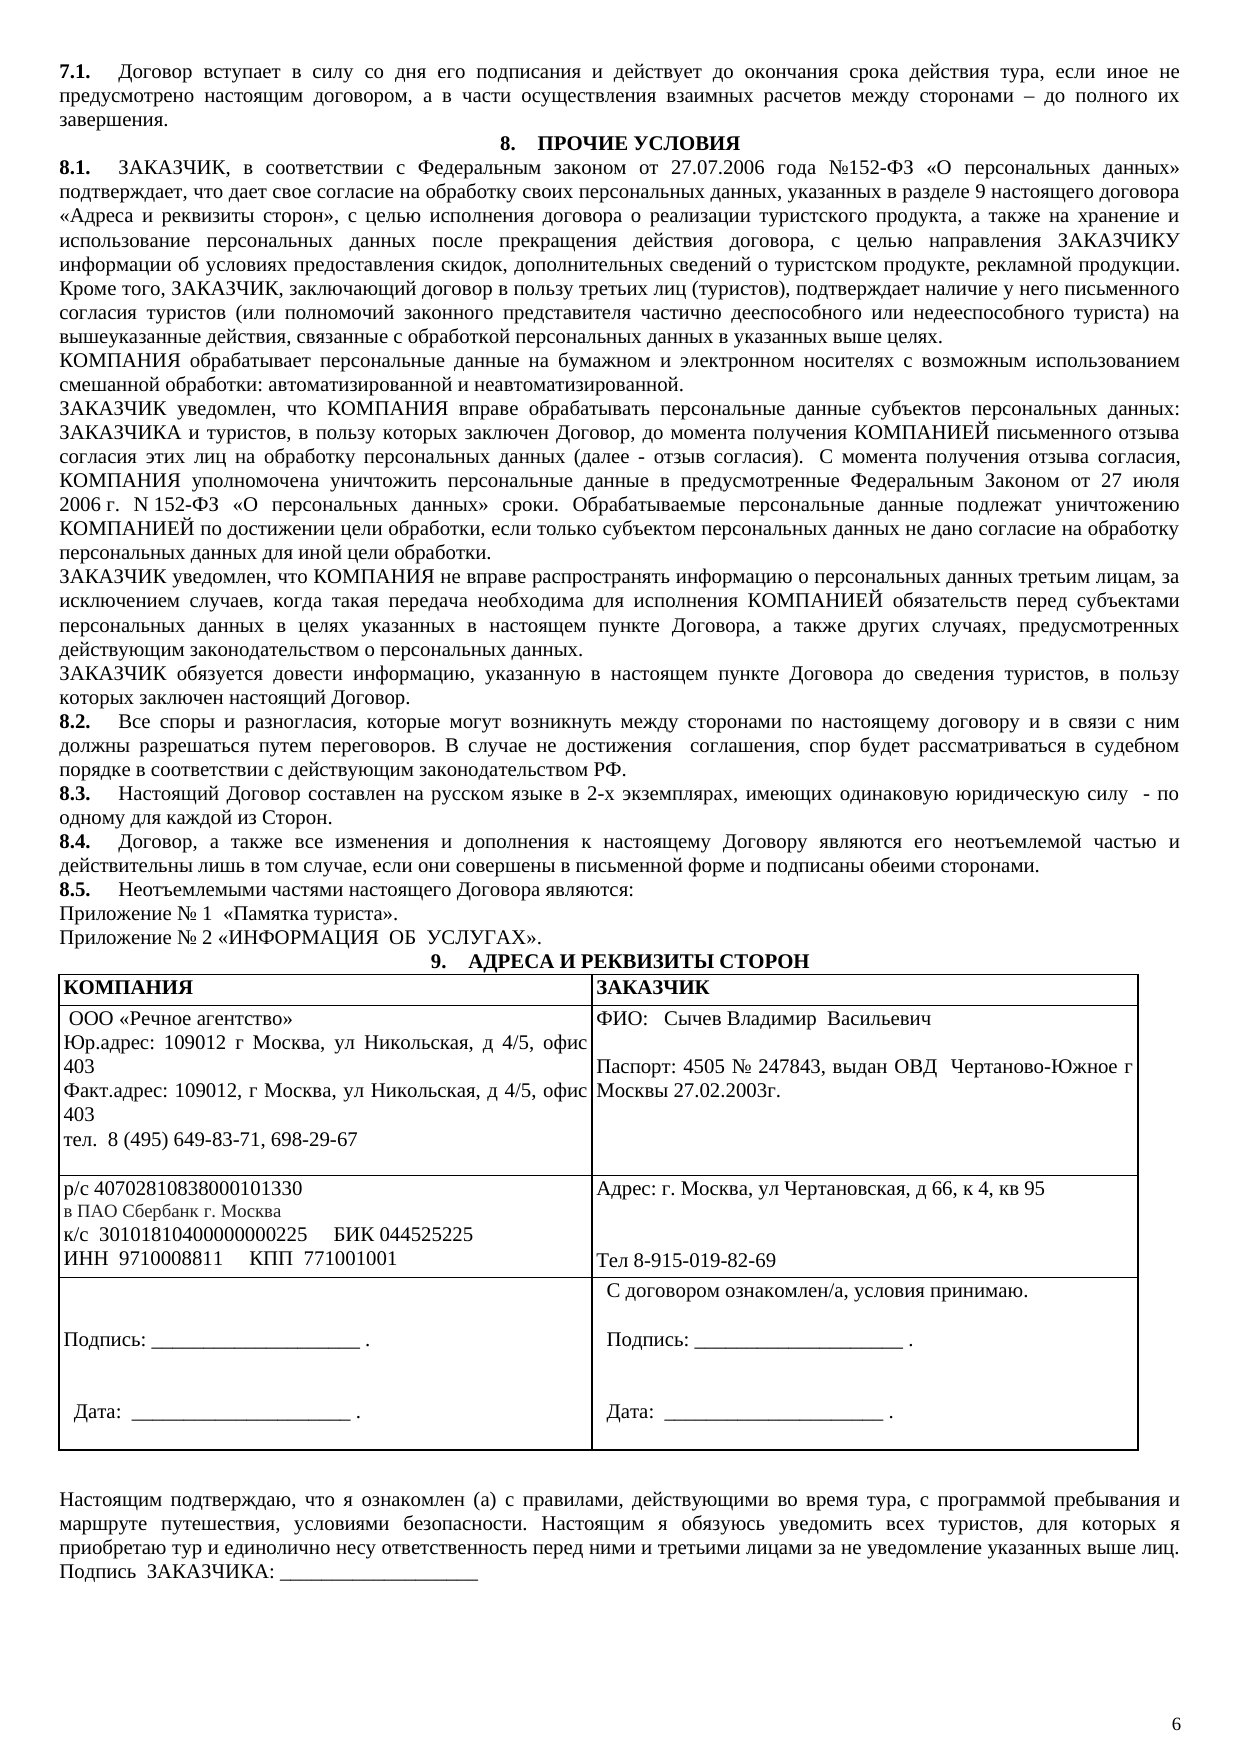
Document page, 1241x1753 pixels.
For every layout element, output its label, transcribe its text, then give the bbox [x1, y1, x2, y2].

list Все споры и разногласия, которые могут возникнуть между сторонами по настоящему договору и в связи с ним должны разрешаться путем переговоров. В случае не достижения соглашения, спор будет рассматриваться в судебном порядке в соответствии с действующим законодательством РФ. [59, 709, 1181, 781]
text ЗАКАЗЧИК уведомлен, что КОМПАНИЯ не вправе распространять информацию о персональных данных третьим лицам, за исключением случаев, когда такая передача необходима для исполнения КОМПАНИЕЙ обязательств перед субъектами персональных данных в целях указанных в настоящем пункте Договора, а также других случаях, предусмотренных действующим законодательством о персональных данных. [59, 564, 1181, 661]
list Неотъемлемыми частями настоящего Договора являются: [59, 877, 1181, 901]
table_cell р/с 40702810838000101330 в ПАО Сбербанк г. Москва к/с 30101810400000000225 БИК 044525225 ИНН 9710008811 КПП 771001001 [60, 1176, 591, 1277]
text Приложение № 2 «ИНФОРМАЦИЯ ОБ УСЛУГАХ». [59, 925, 1181, 949]
text Приложение № 1 «Памятка туриста». [59, 901, 1181, 925]
table_cell С договором ознакомлен/а, условия принимаю. Подпись: ____________________ . Дата: _____________________ . [593, 1278, 1137, 1449]
table_header КОМПАНИЯ [60, 975, 591, 1004]
list Настоящий Договор составлен на русском языке в 2-х экземплярах, имеющих одинаковую юридическую силу - по одному для каждой из Сторон. [59, 781, 1181, 829]
table_cell ООО «Речное агентство» Юр.адрес: 109012 г Москва, ул Никольская, д 4/5, офис 403 Факт.адрес: 109012, г Москва, ул Никольская, д 4/5, офис 403 тел. 8 (495) 649-83-71, 698-29-67 [60, 1006, 591, 1174]
text Настоящим подтверждаю, что я ознакомлен (а) с правилами, действующими во время тура, с программой пребывания и маршруте путешествия, условиями безопасности. Настоящим я обязуюсь уведомить всех туристов, для которых я приобретаю тур и единолично несу ответственность перед ними и третьими лицами за не уведомление указанных выше лиц. Подпись ЗАКАЗЧИКА: ___________________ [59, 1487, 1181, 1583]
text ЗАКАЗЧИК уведомлен, что КОМПАНИЯ вправе обрабатывать персональные данные субъектов персональных данных: ЗАКАЗЧИКА и туристов, в пользу которых заключен Договор, до момента получения КОМПАНИЕЙ письменного отзыва согласия этих лиц на обработку персональных данных (далее - отзыв согласия). С момента получения отзыва согласия, КОМПАНИЯ уполномочена уничтожить персональные данные в предусмотренные Федеральным Законом от 27 июля 2006 г. N 152-ФЗ «О персональных данных» сроки. Обрабатываемые персональные данные подлежат уничтожению КОМПАНИЕЙ по достижении цели обработки, если только субъектом персональных данных не дано согласие на обработку персональных данных для иной цели обработки. [59, 396, 1181, 564]
table_cell Адрес: г. Москва, ул Чертановская, д 66, к 4, кв 95 Тел 8-915-019-82-69 [593, 1176, 1137, 1277]
table_header ЗАКАЗЧИК [593, 975, 1137, 1004]
list Договор, а также все изменения и дополнения к настоящему Договору являются его неотъемлемой частью и действительны лишь в том случае, если они совершены в письменной форме и подписаны обеими сторонами. [59, 829, 1181, 877]
list ПРОЧИЕ УСЛОВИЯ [59, 131, 1181, 155]
table_cell ФИО: Сычев Владимир Васильевич Паспорт: 4505 № 247843, выдан ОВД Чертаново-Южное г Москвы 27.02.2003г. [593, 1006, 1137, 1174]
text КОМПАНИЯ обрабатывает персональные данные на бумажном и электронном носителях с возможным использованием смешанной обработки: автоматизированной и неавтоматизированной. [59, 348, 1181, 396]
table_cell Подпись: ____________________ . Дата: _____________________ . [60, 1278, 591, 1449]
text ЗАКАЗЧИК обязуется довести информацию, указанную в настоящем пункте Договора до сведения туристов, в пользу которых заключен настоящий Договор. [59, 661, 1181, 709]
list АДРЕСА И РЕКВИЗИТЫ СТОРОН [59, 949, 1181, 973]
list ЗАКАЗЧИК, в соответствии с Федеральным законом от 27.07.2006 года №152-ФЗ «О персональных данных» подтверждает, что дает свое согласие на обработку своих персональных данных, указанных в разделе 9 настоящего договора «Адреса и реквизиты сторон», с целью исполнения договора о реализации туристского продукта, а также на хранение и использование персональных данных после прекращения действия договора, с целью направления ЗАКАЗЧИКУ информации об условиях предоставления скидок, дополнительных сведений о туристском продукте, рекламной продукции. Кроме того, ЗАКАЗЧИК, заключающий договор в пользу третьих лиц (туристов), подтверждает наличие у него письменного согласия туристов (или полномочий законного представителя частично дееспособного или недееспособного туриста) на вышеуказанные действия, связанные с обработкой персональных данных в указанных выше целях. [59, 155, 1181, 348]
list Договор вступает в силу со дня его подписания и действует до окончания срока действия тура, если иное не предусмотрено настоящим договором, а в части осуществления взаимных расчетов между сторонами – до полного их завершения. [59, 59, 1181, 131]
